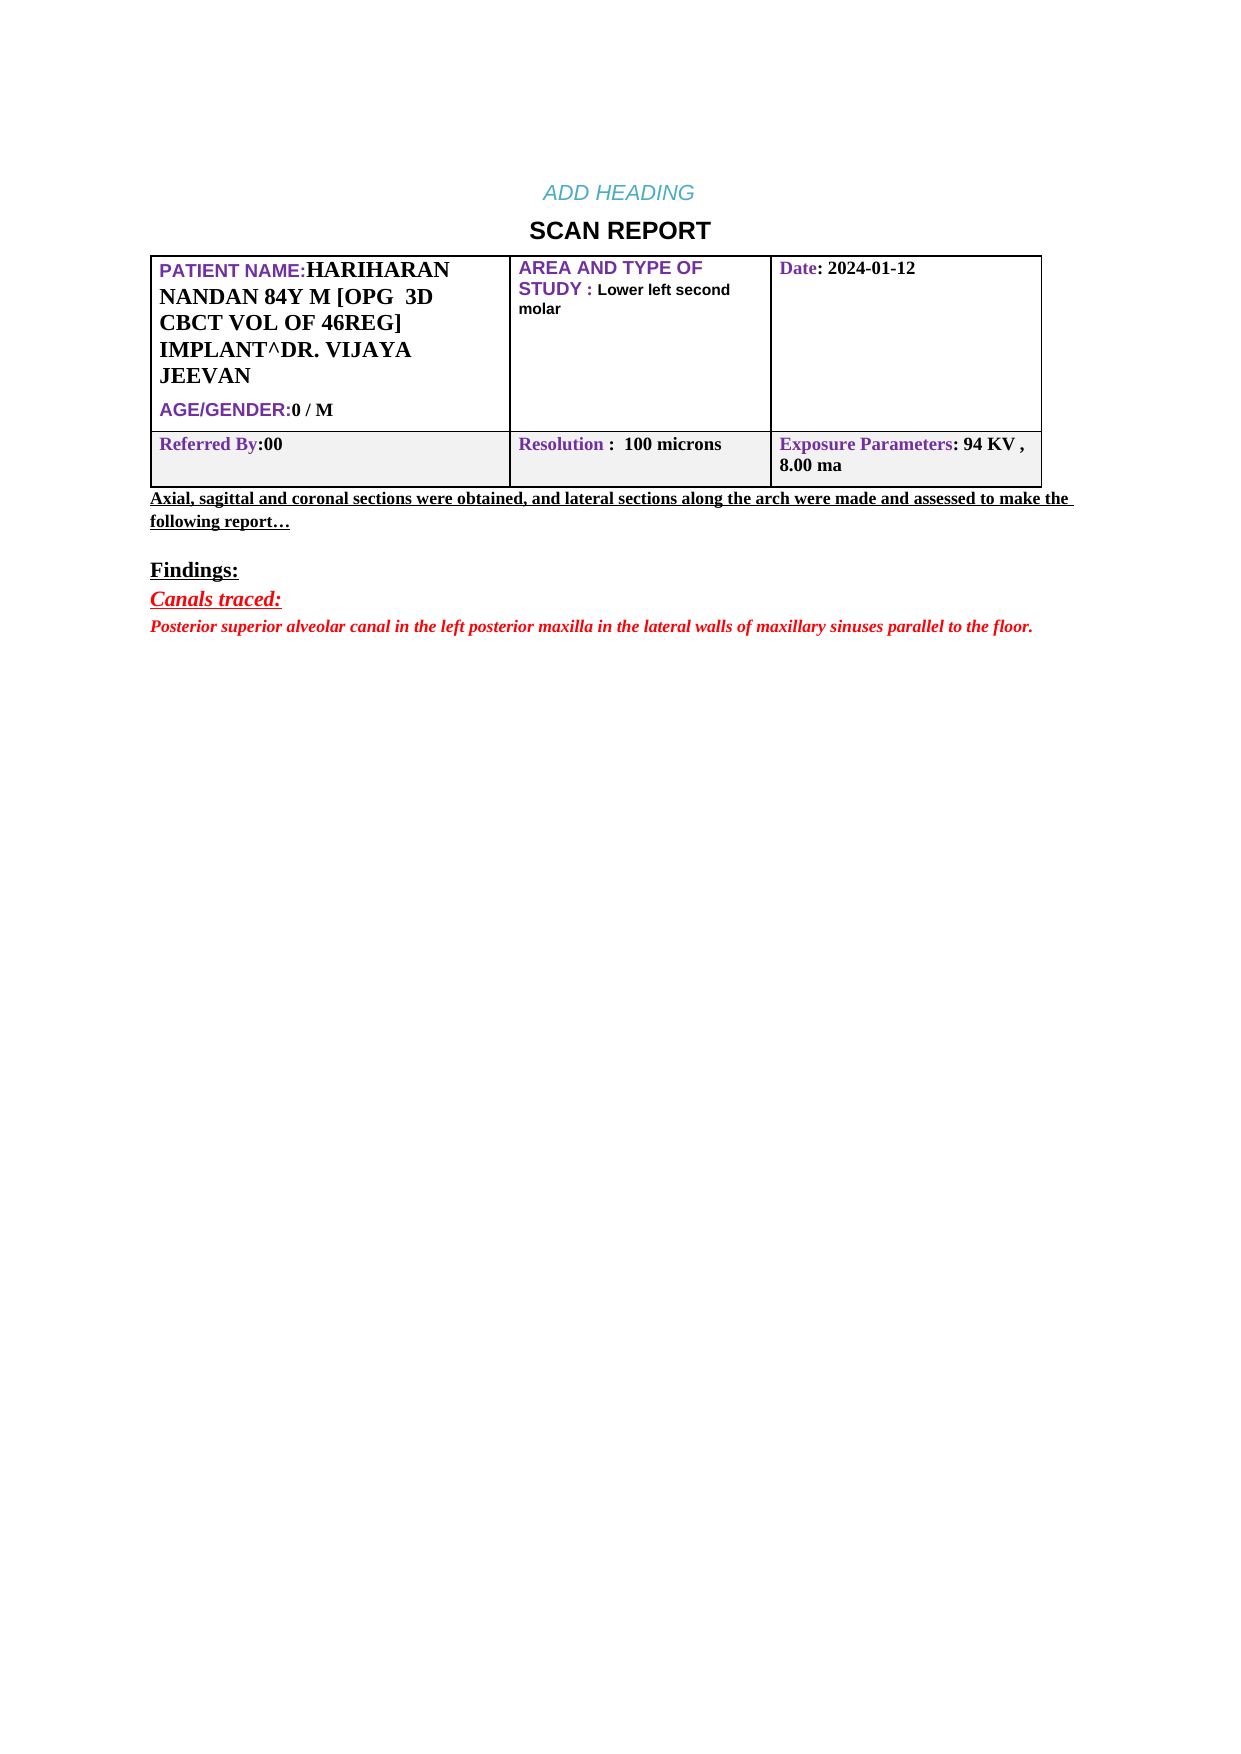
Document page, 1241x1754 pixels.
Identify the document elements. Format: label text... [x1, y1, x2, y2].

text ADD HEADING [150, 180, 1090, 205]
table_header PATIENT NAME:HARIHARAN NANDAN 84Y M [OPG 3D CBCT VOL OF 46REG] IMPLANT^DR. VIJAYA JEEVAN AGE/GENDER:0 / M [152, 257, 509, 431]
text Findings: [150, 557, 1090, 583]
table_cell Referred By:00 [152, 432, 509, 486]
text SCAN REPORT [150, 216, 1090, 244]
text Canals traced: [150, 586, 1090, 612]
table_cell Exposure Parameters: 94 KV , 8.00 ma [772, 432, 1041, 486]
table_cell Resolution : 100 microns [511, 432, 770, 486]
table_header Date: 2024-01-12 [772, 257, 1041, 431]
table_header AREA AND TYPE OF STUDY : Lower left second molar [511, 257, 770, 431]
text Posterior superior alveolar canal in the left posterior maxilla in the lateral walls of maxillary sinuses parallel to the floor. [150, 615, 1090, 636]
text Axial, sagittal and coronal sections were obtained, and lateral sections along the arch were made and assessed to make the following report… [150, 487, 1090, 531]
